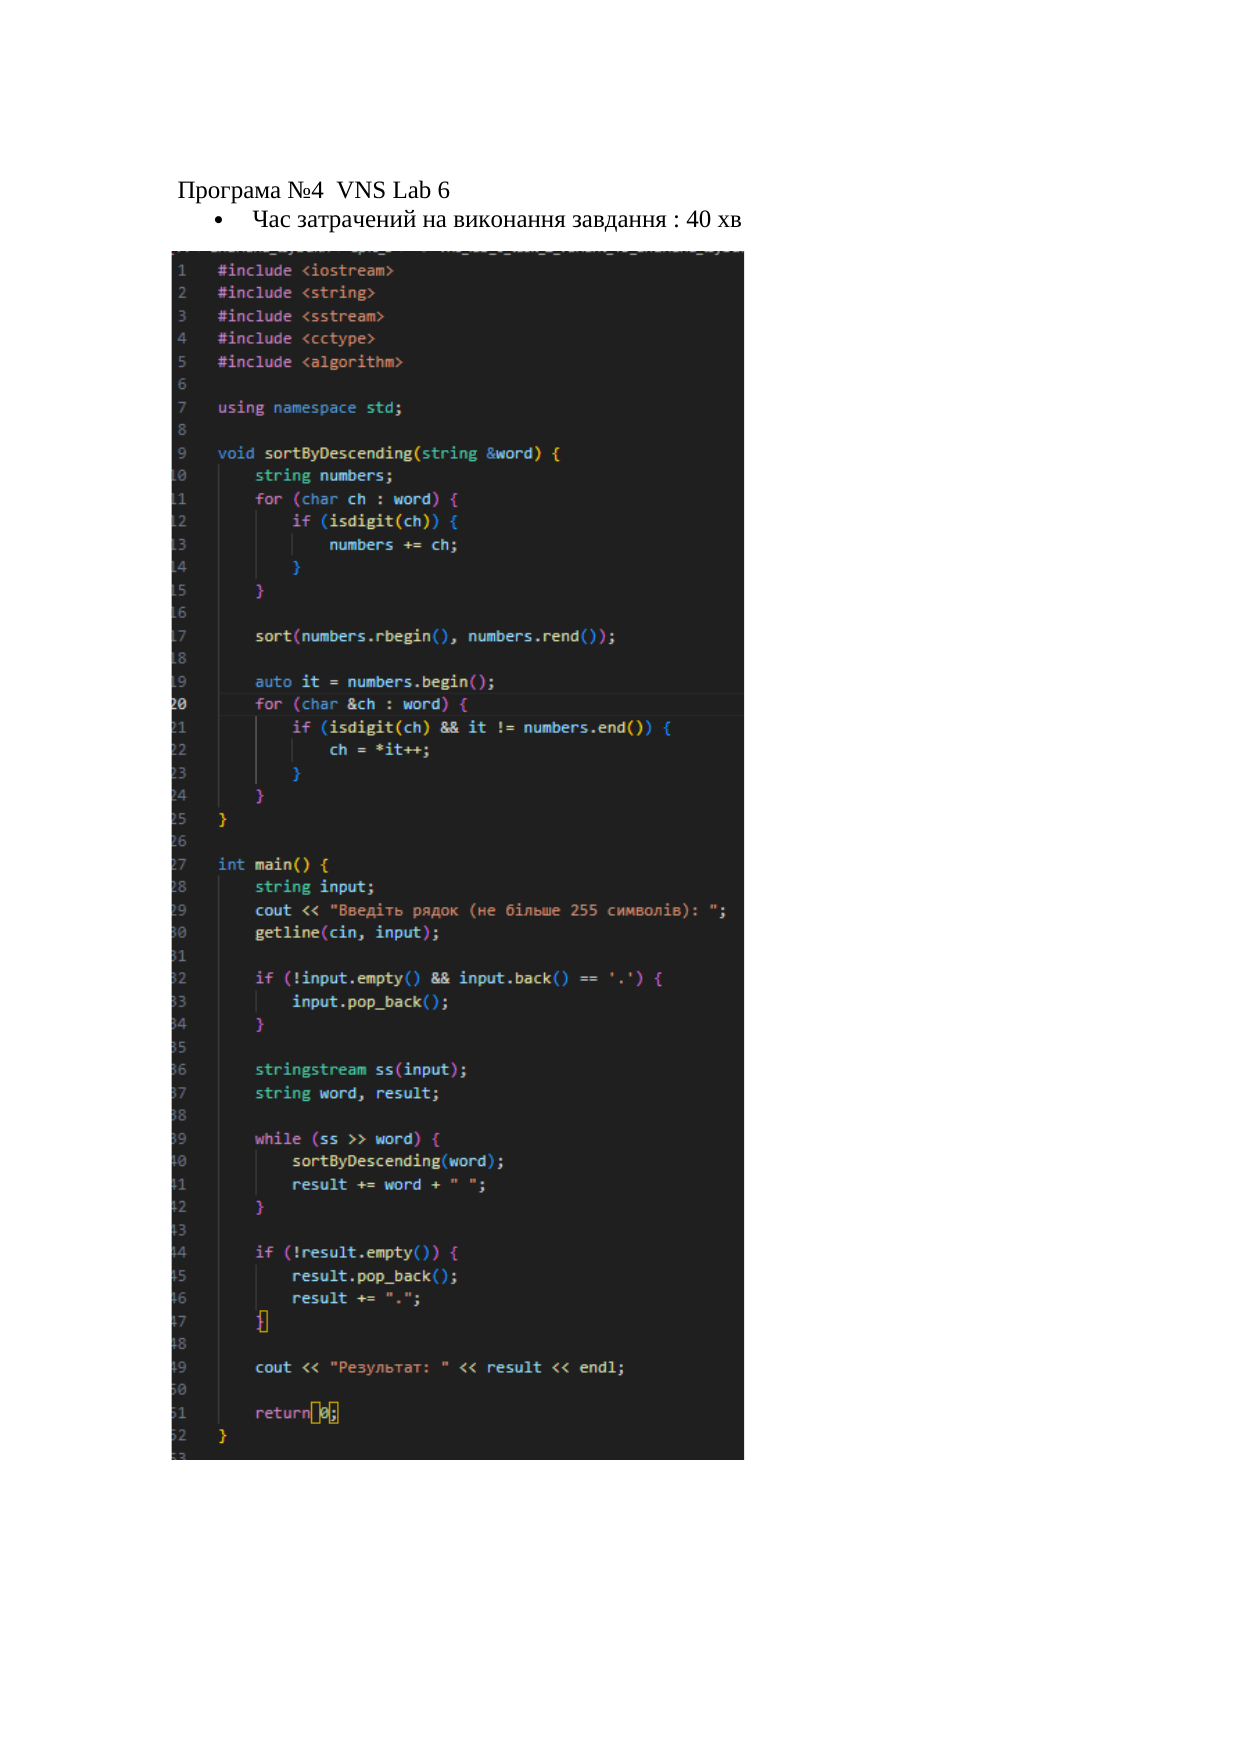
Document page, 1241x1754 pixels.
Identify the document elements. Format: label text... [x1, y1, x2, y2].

picture [171, 251, 745, 1460]
text Програма №4 VNS Lab 6 [177, 176, 1152, 204]
list Час затрачений на виконання завдання : 40 хв [215, 204, 1152, 233]
